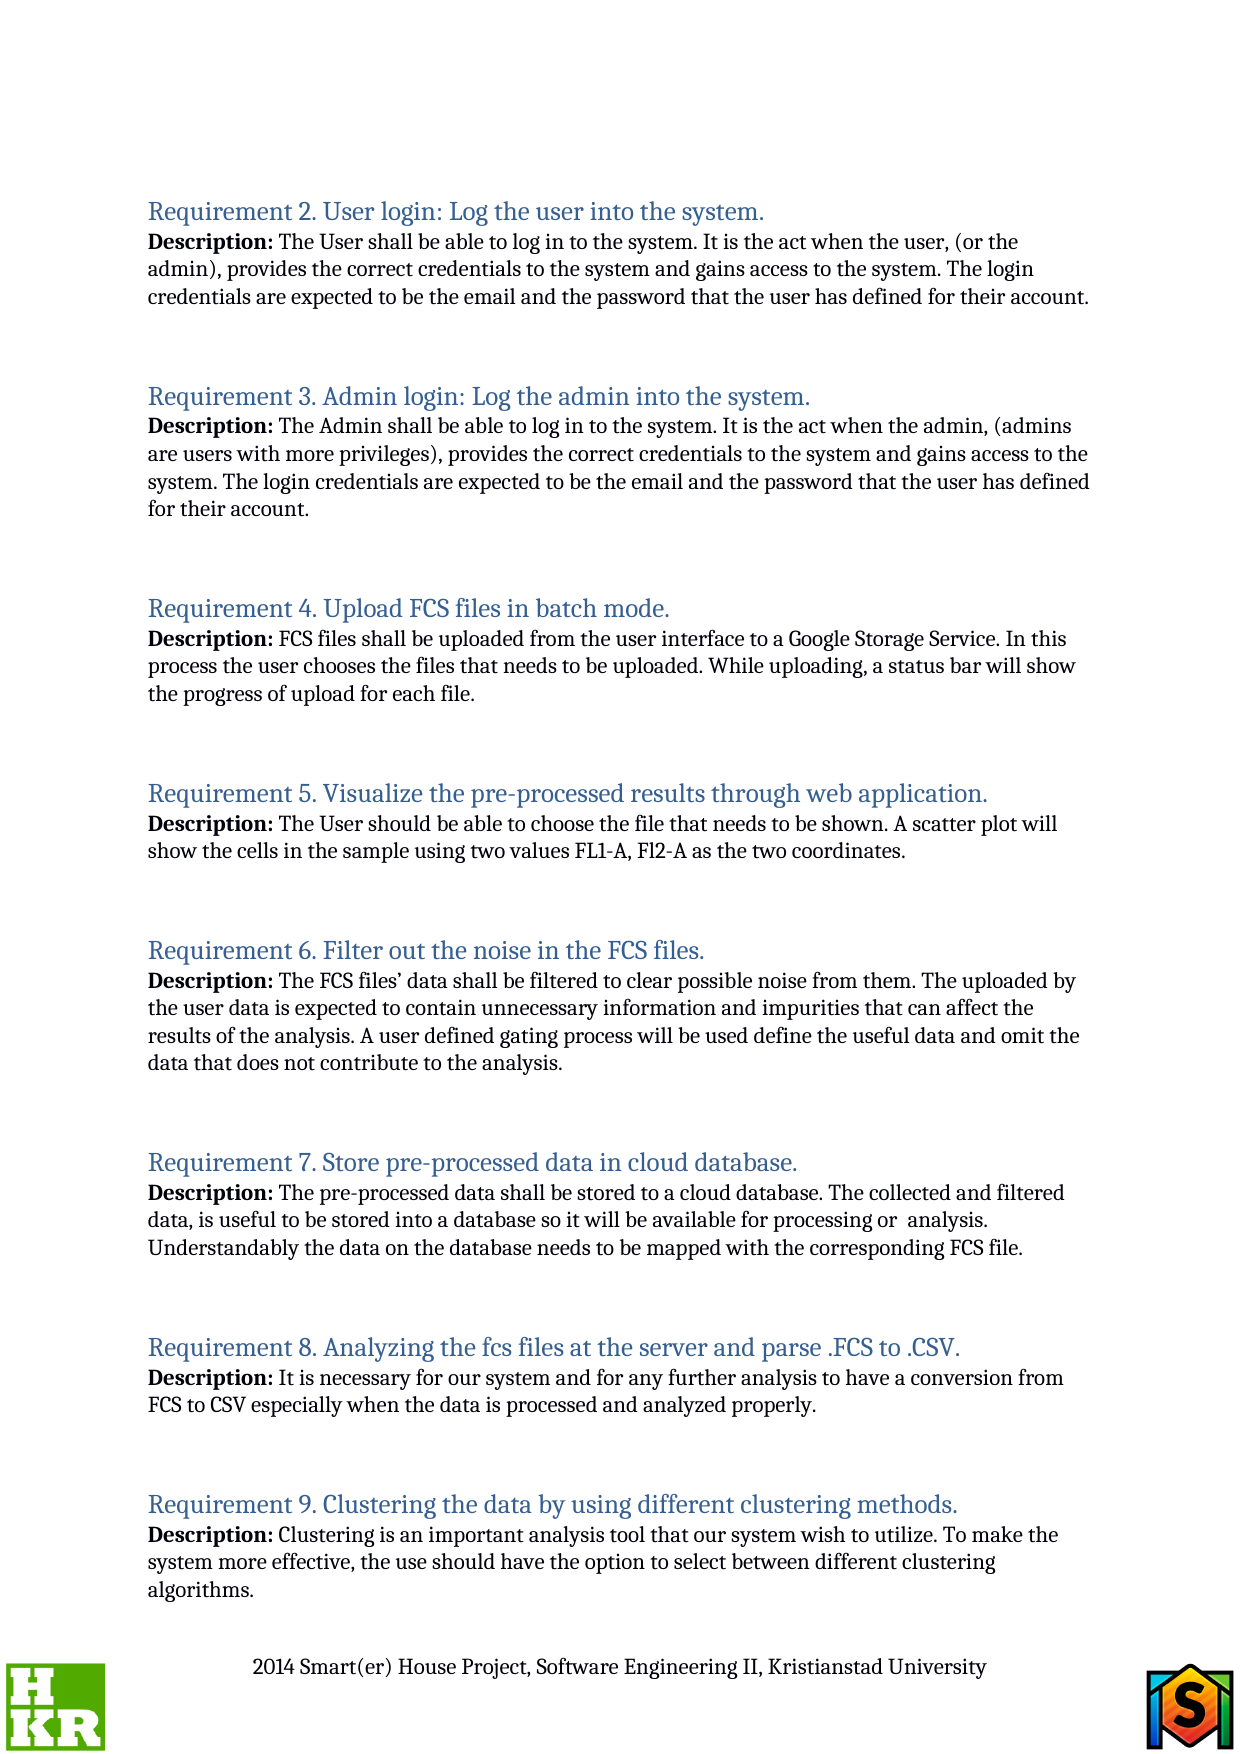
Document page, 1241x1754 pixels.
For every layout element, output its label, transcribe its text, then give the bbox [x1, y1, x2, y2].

subtitle Requirement 2. User login: Log the user into the system. [148, 196, 1093, 227]
text Description: The Admin shall be able to log in to the system. It is the act when the admin, (admins are users with more privileges), provides the correct credentials to the system and gains access to the system. The login credentials are expected to be the email and the password that the user has defined for their account. [148, 413, 1093, 522]
subtitle Requirement 8. Analyzing the fcs files at the server and parse .FCS to .CSV. [148, 1332, 1093, 1363]
text Description: The pre-processed data shall be stored to a cloud database. The collected and filtered data, is useful to be stored into a database so it will be available for processing or analysis. Understandably the data on the database needs to be mapped with the corresponding FCS file. [148, 1180, 1093, 1261]
picture [1141, 1660, 1241, 1754]
subtitle Requirement 7. Store pre-processed data in cloud database. [148, 1147, 1093, 1178]
text Description: The User should be able to choose the file that needs to be shown. A scatter plot will show the cells in the sample using two values FL1-A, Fl2-A as the two coordinates. [148, 810, 1093, 864]
text Description: FCS files shall be uploaded from the user interface to a Google Storage Service. In this process the user chooses the files that needs to be uploaded. While uploading, a status bar will show the progress of upload for each file. [148, 626, 1093, 707]
picture [3, 1660, 108, 1754]
subtitle Requirement 6. Filter out the noise in the FCS files. [148, 935, 1093, 966]
subtitle Requirement 3. Admin login: Log the admin into the system. [148, 381, 1093, 412]
subtitle Requirement 9. Clustering the data by using different clustering methods. [148, 1489, 1093, 1520]
text Description: It is necessary for our system and for any further analysis to have a conversion from FCS to CSV especially when the data is processed and analyzed properly. [148, 1364, 1093, 1418]
text Description: The FCS files’ data shall be filtered to clear possible noise from them. The uploaded by the user data is expected to contain unnecessary information and impurities that can affect the results of the analysis. A user defined gating process will be used define the useful data and omit the data that does not contribute to the analysis. [148, 967, 1093, 1077]
subtitle Requirement 5. Visualize the pre-processed results through web application. [148, 778, 1093, 809]
text Description: The User shall be able to log in to the system. It is the act when the user, (or the admin), provides the correct credentials to the system and gains access to the system. The login credentials are expected to be the email and the password that the user has defined for their account. [148, 229, 1093, 310]
text Description: Clustering is an important analysis tool that our system wish to utilize. To make the system more effective, the use should have the option to select between different clustering algorithms. [148, 1521, 1093, 1603]
subtitle Requirement 4. Upload FCS files in batch mode. [148, 593, 1093, 624]
